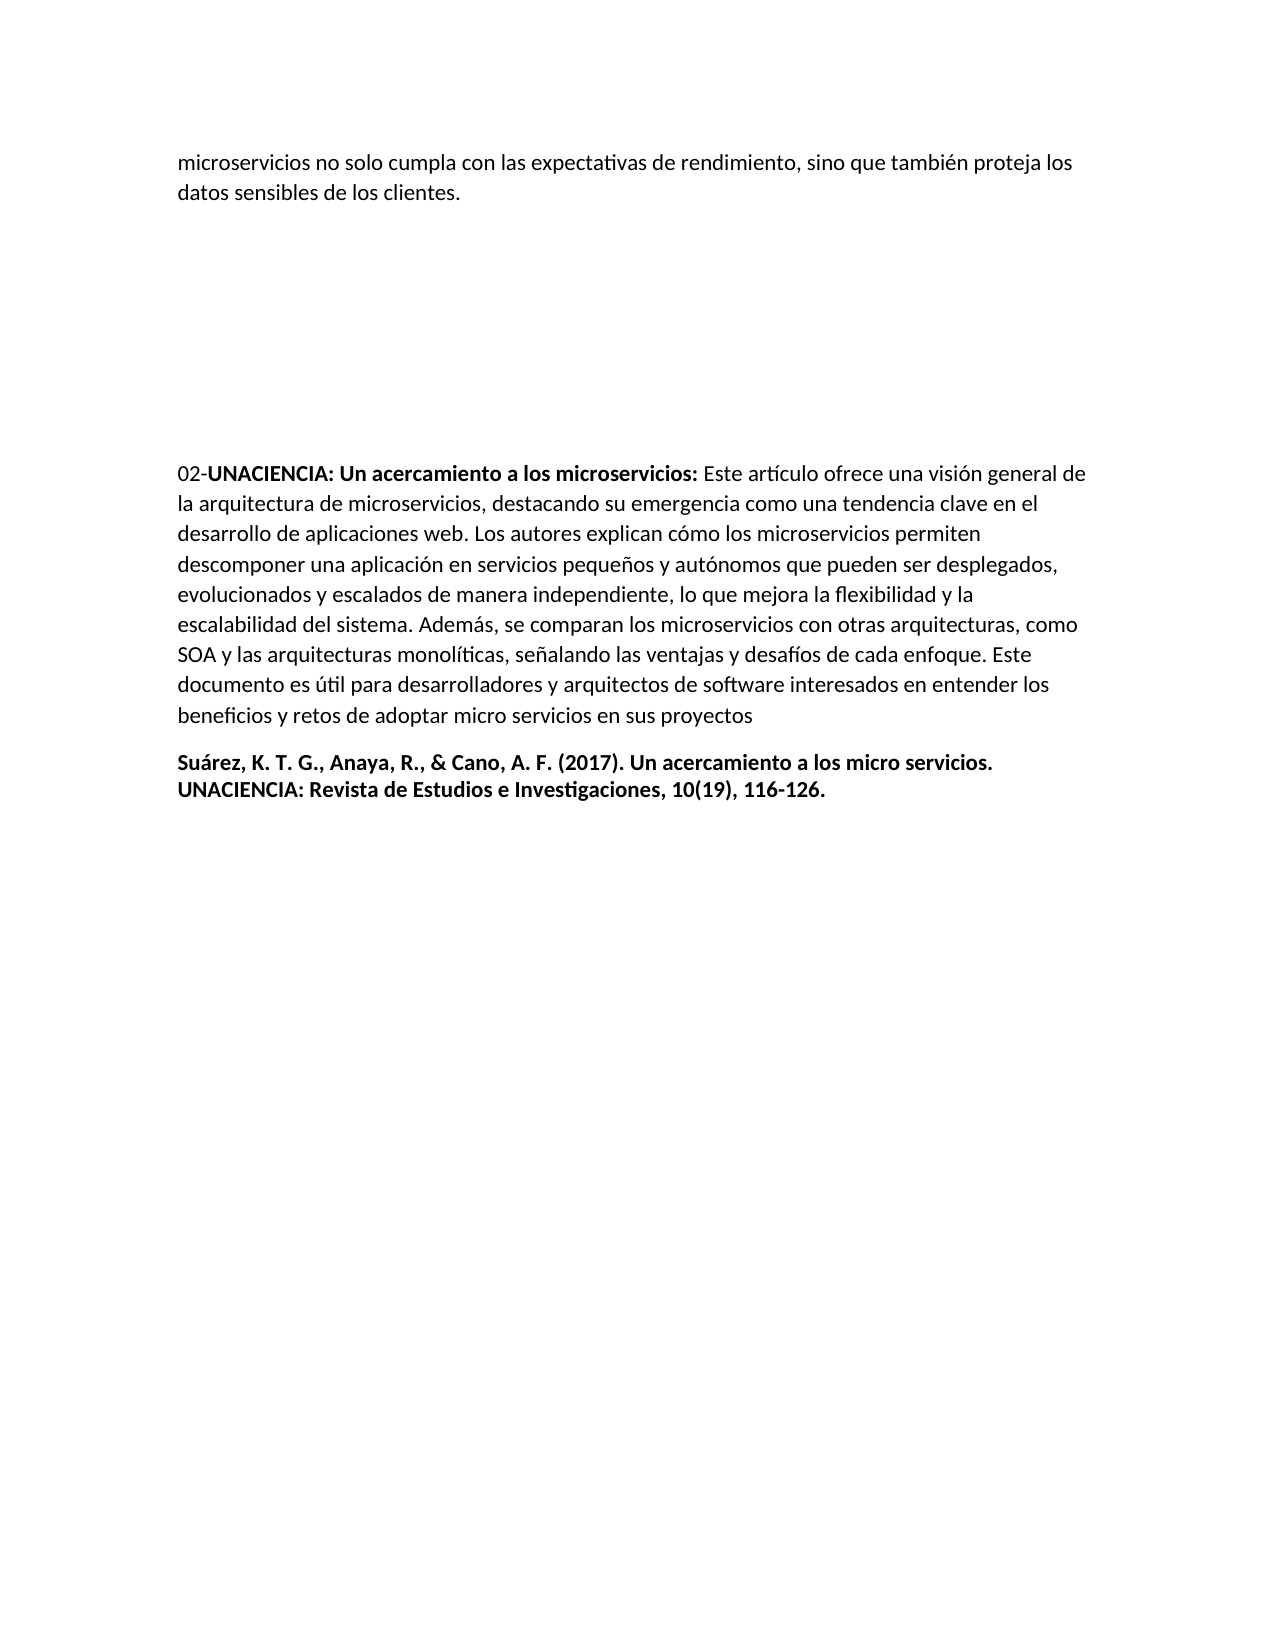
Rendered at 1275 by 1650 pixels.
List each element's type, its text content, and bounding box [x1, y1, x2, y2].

text Suárez, K. T. G., Anaya, R., & Cano, A. F. (2017). Un acercamiento a los micro servicios. UNACIENCIA: Revista de Estudios e Investigaciones, 10(19), 116-126. [177, 748, 1098, 804]
